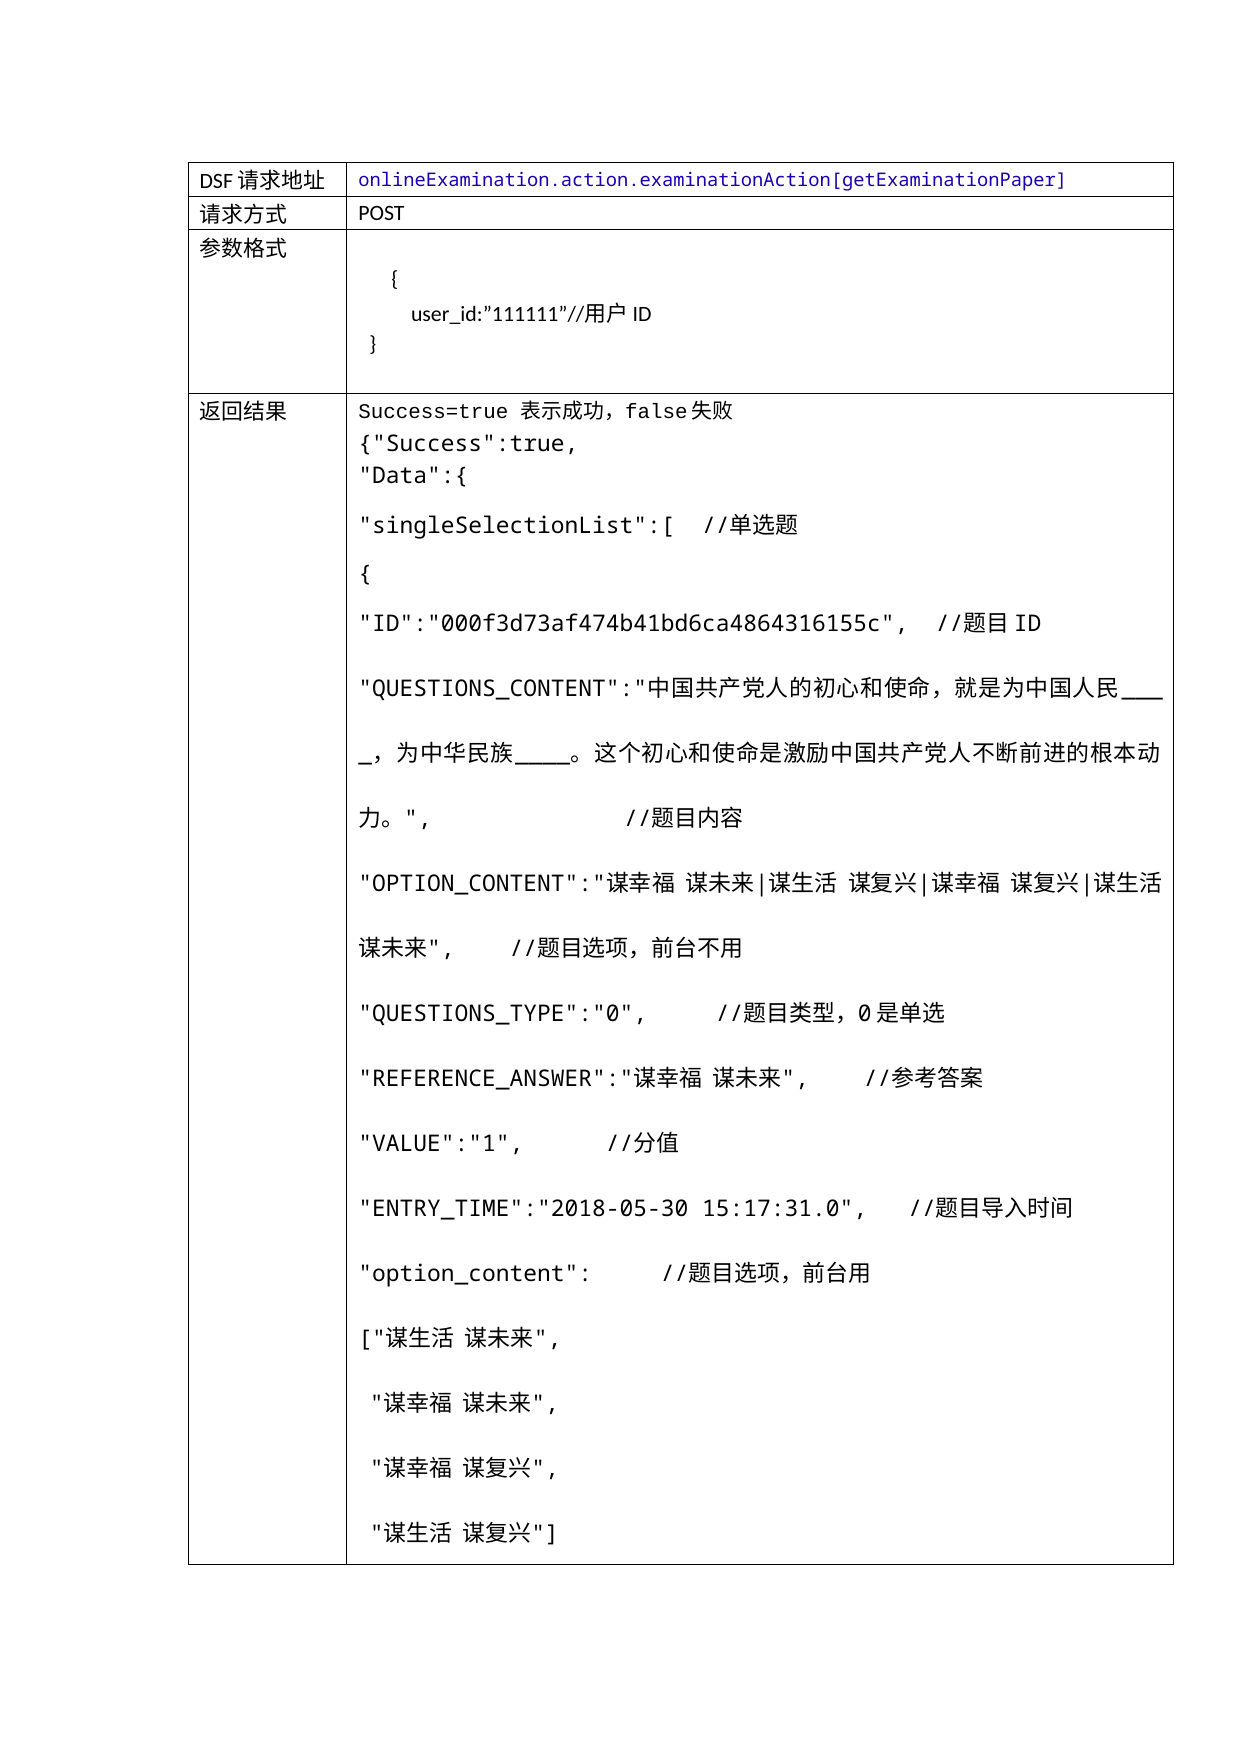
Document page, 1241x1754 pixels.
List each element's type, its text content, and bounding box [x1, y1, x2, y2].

table_cell { user_id:”111111”//用户ID } [347, 230, 1173, 393]
table_cell DSF请求地址 [189, 163, 346, 196]
table_cell onlineExamination.action.examinationAction[getExaminationPaper] [347, 163, 1173, 196]
table_cell 参数格式 [189, 230, 346, 393]
table_cell POST [347, 197, 1173, 229]
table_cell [347, 394, 1173, 1564]
table_cell 返回结果 [189, 394, 346, 1564]
table_cell 请求方式 [189, 197, 346, 229]
